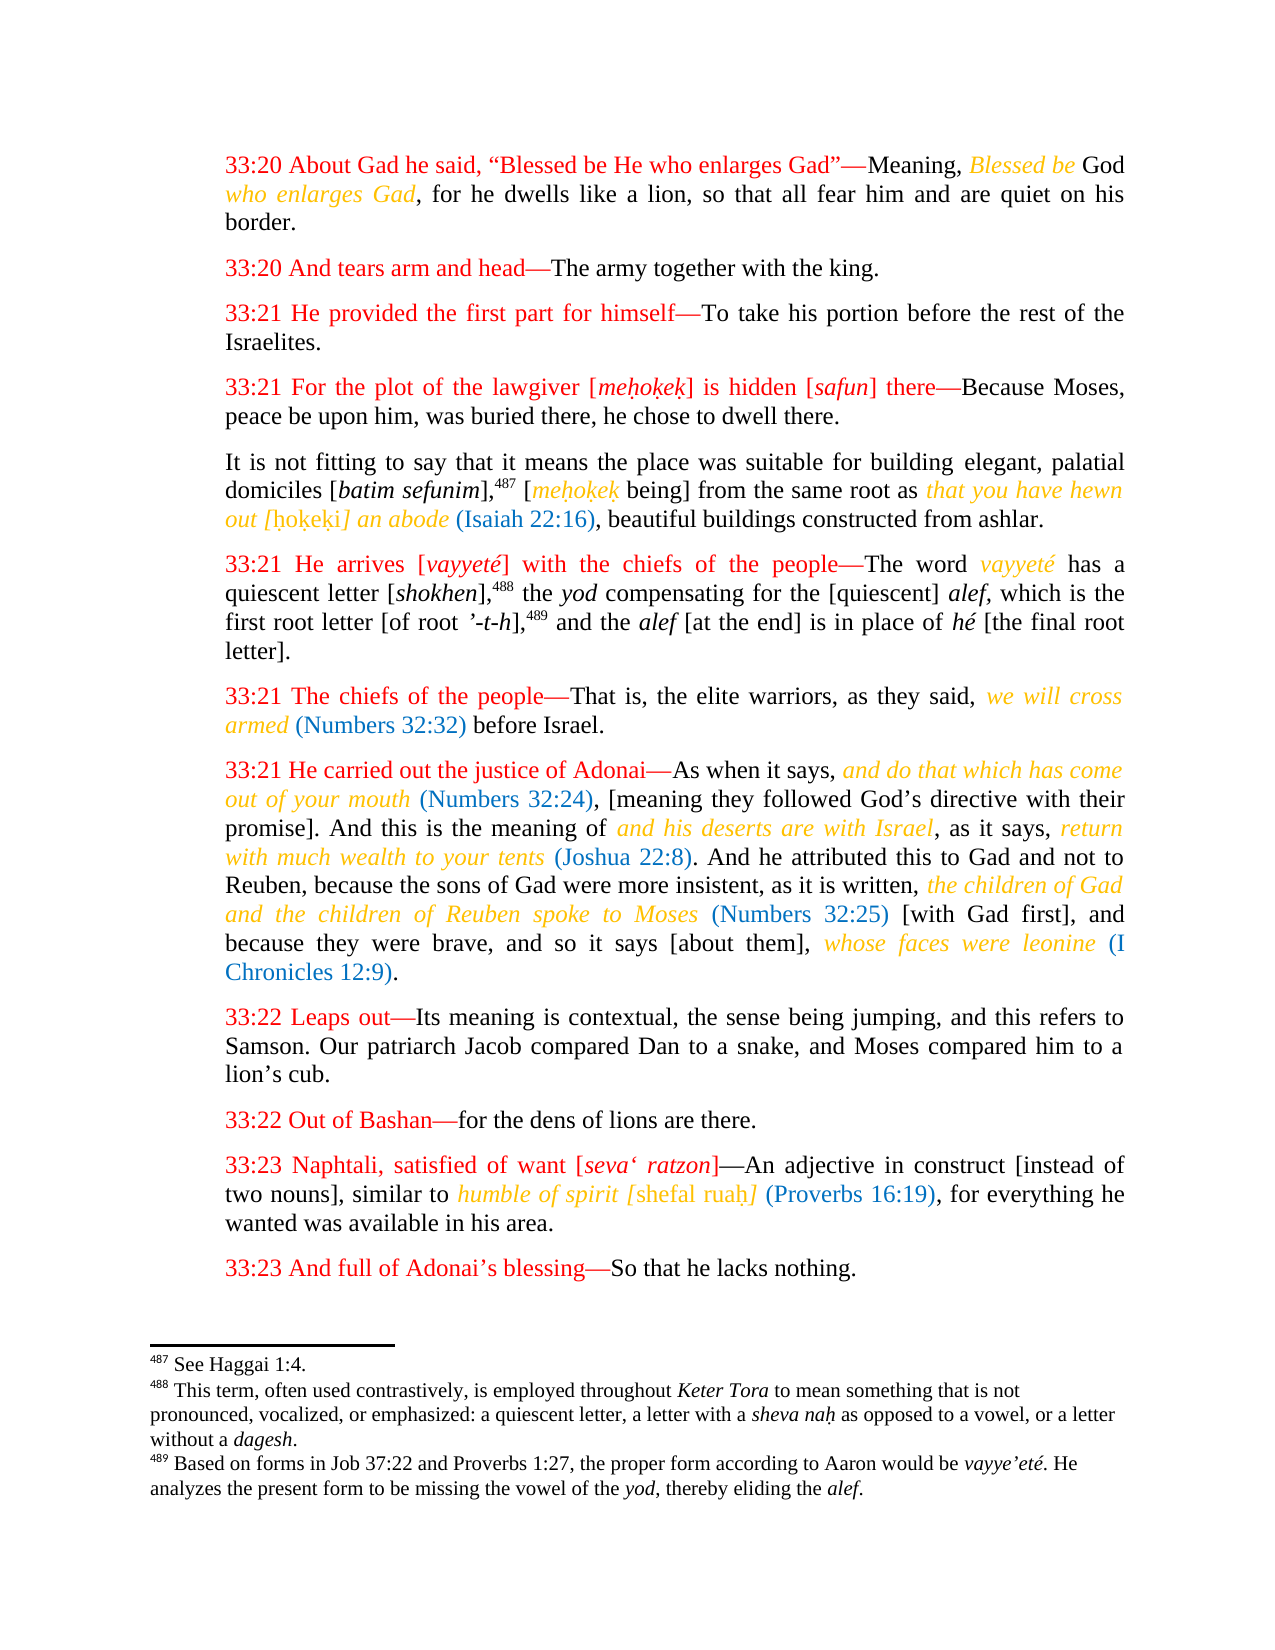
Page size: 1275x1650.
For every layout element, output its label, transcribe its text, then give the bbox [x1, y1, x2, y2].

text 33:20 About Gad he said, “Blessed be He who enlarges Gad”—Meaning, Blessed be God who enlarges Gad, for he dwells like a lion, so that all fear him and are quiet on his border. [225, 150, 1125, 236]
text 33:21 He carried out the justice of Adonai—As when it says, and do that which has come out of your mouth (Numbers 32:24), [meaning they followed God’s directive with their promise]. And this is the meaning of and his deserts are with Israel, as it says, return with much wealth to your tents (Joshua 22:8). And he attributed this to Gad and not to Reuben, because the sons of Gad were more insistent, as it is written, the children of Gad and the children of Reuben spoke to Moses (Numbers 32:25) [with Gad first], and because they were brave, and so it says [about them], whose faces were leonine (I Chronicles 12:9). [225, 755, 1125, 985]
text 33:23 And full of Adonai’s blessing—So that he lacks nothing. [225, 1253, 1125, 1282]
text It is not fitting to say that it means the place was suitable for building elegant, palatial domiciles [batim sefunim], [meḥoḳeḳ being] from the same root as that you have hewn out [ḥoḳeḳi] an abode (Isaiah 22:16), beautiful buildings constructed from ashlar. [225, 447, 1125, 533]
text 33:21 He arrives [vayyeté] with the chiefs of the people—The word vayyeté has a quiescent letter [shokhen], the yod compensating for the [quiescent] alef, which is the first root letter [of root ’-t-h], and the alef [at the end] is in place of hé [the final root letter]. [225, 549, 1125, 664]
text 33:21 For the plot of the lawgiver [meḥoḳeḳ] is hidden [safun] there—Because Moses, peace be upon him, was buried there, he chose to dwell there. [225, 372, 1125, 430]
text 33:22 Out of Bashan—for the dens of lions are there. [225, 1105, 1125, 1134]
text 33:21 He provided the first part for himself—To take his portion before the rest of the Israelites. [225, 298, 1125, 356]
text 33:20 And tears arm and head—The army together with the king. [225, 253, 1125, 282]
text 33:21 The chiefs of the people—That is, the elite warriors, as they said, we will cross armed (Numbers 32:32) before Israel. [225, 681, 1125, 739]
text 33:22 Leaps out—Its meaning is contextual, the sense being jumping, and this refers to Samson. Our patriarch Jacob compared Dan to a snake, and Moses compared him to a lion’s cub. [225, 1002, 1125, 1088]
text 33:23 Naphtali, satisfied of want [seva‘ ratzon]—An adjective in construct [instead of two nouns], similar to humble of spirit [shefal ruaḥ] (Proverbs 16:19), for everything he wanted was available in his area. [225, 1150, 1125, 1237]
